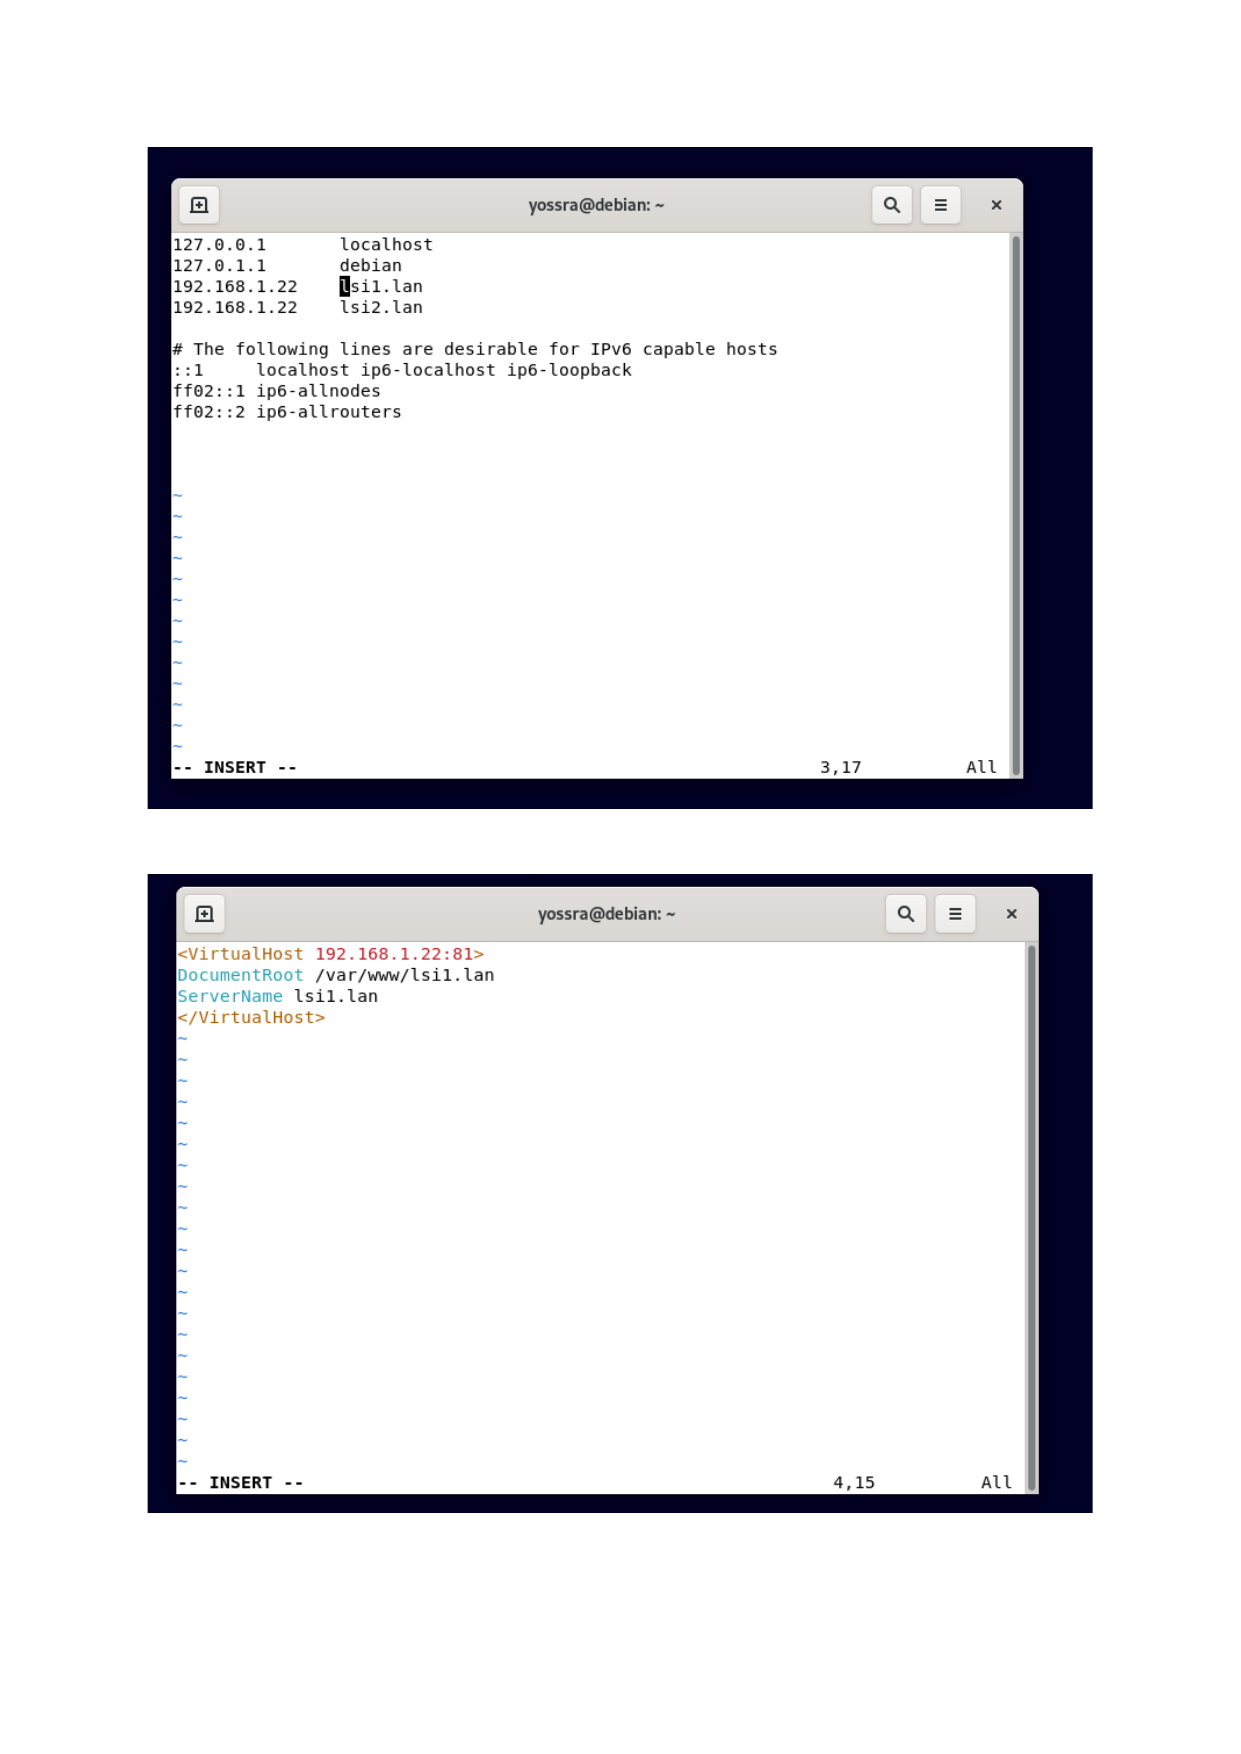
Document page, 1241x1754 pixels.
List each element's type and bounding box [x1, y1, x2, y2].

picture [147, 147, 1093, 809]
picture [147, 874, 1093, 1513]
